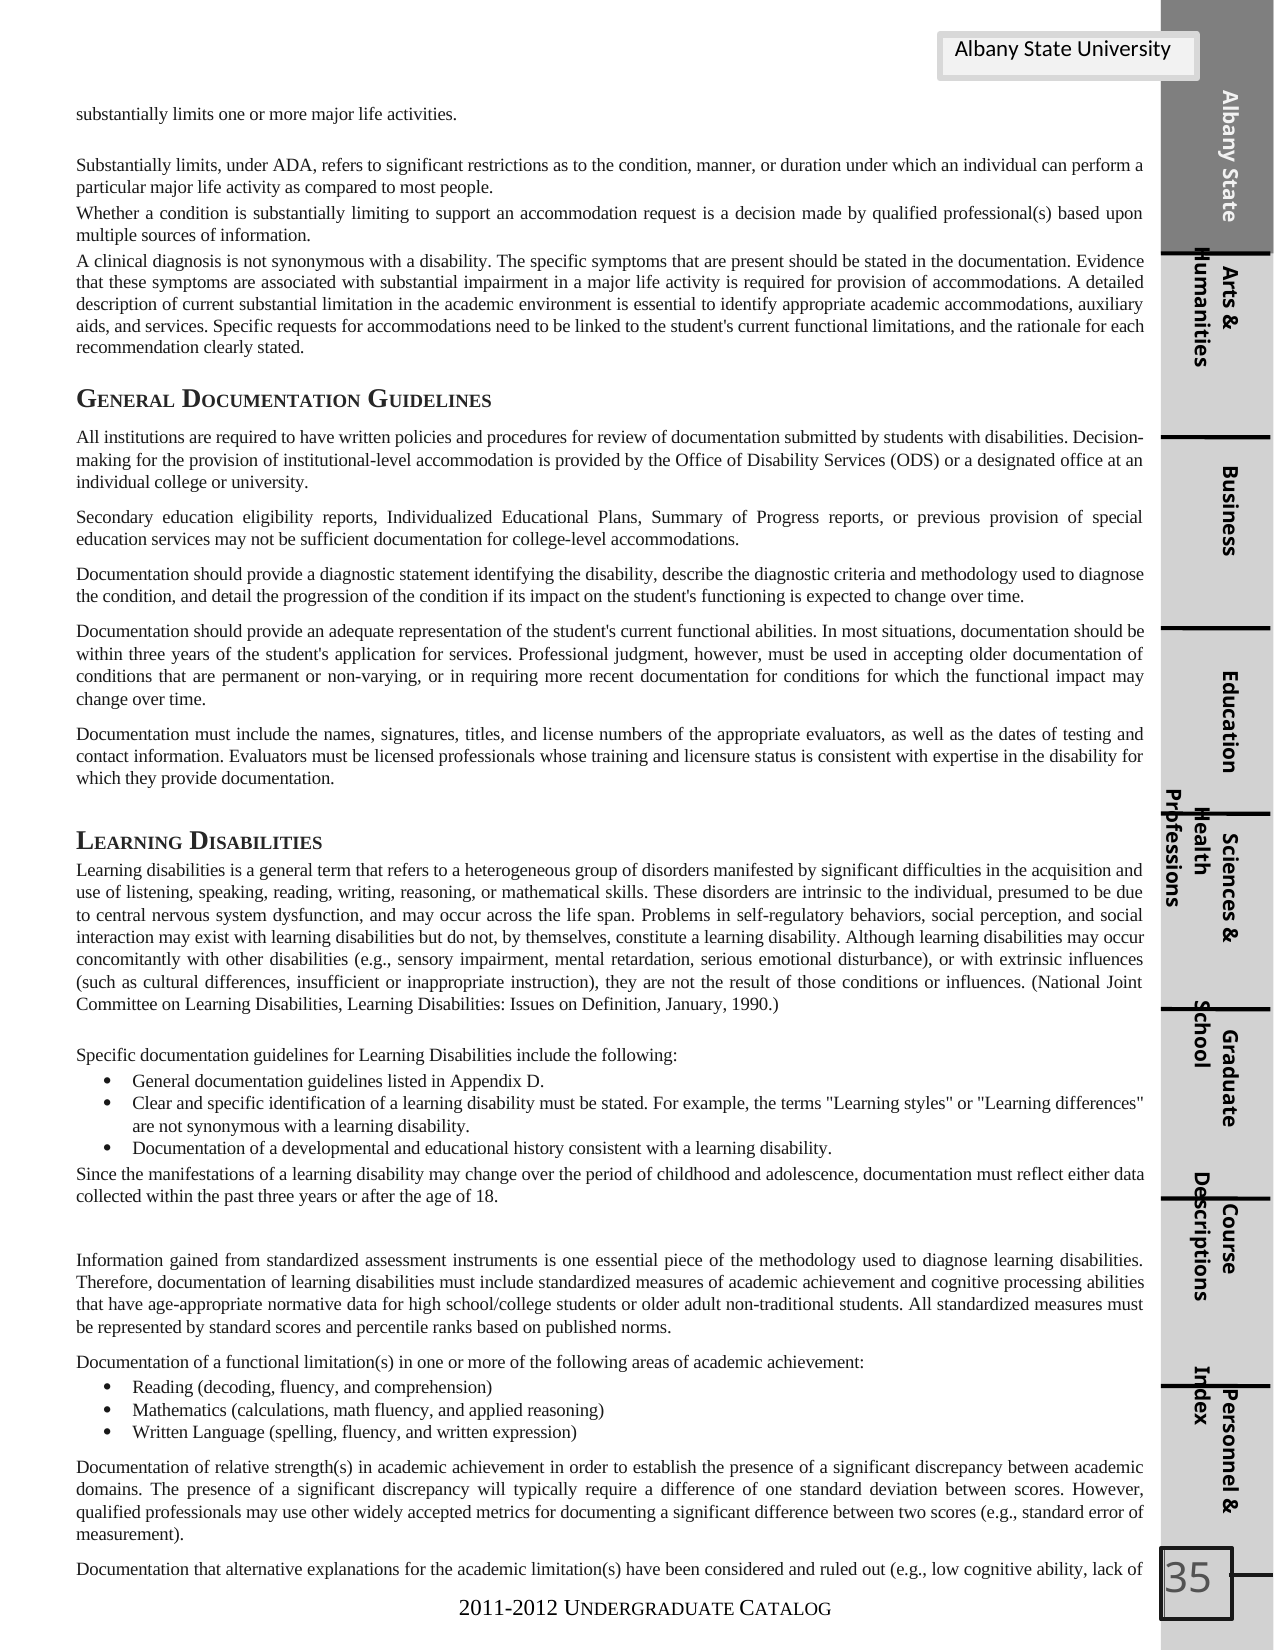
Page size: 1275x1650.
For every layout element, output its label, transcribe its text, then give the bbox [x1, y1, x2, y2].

list Documentation of a developmental and educational history consistent with a learning disability. [104, 1137, 1144, 1158]
text Information gained from standardized assessment instruments is one essential piece of the methodology used to diagnose learning disabilities. Therefore, documentation of learning disabilities must include standardized measures of academic achievement and cognitive processing abilities that have age-appropriate normative data for high school/college students or older adult non-traditional students. All standardized measures must be represented by standard scores and percentile ranks based on published norms. [76, 1248, 1144, 1337]
text Documentation should provide an adequate representation of the student's current functional abilities. In most situations, documentation should be within three years of the student's application for services. Professional judgment, however, must be used in accepting older documentation of conditions that are permanent or non-varying, or in requiring more recent documentation for conditions for which the functional impact may change over time. [76, 620, 1144, 709]
text Secondary education eligibility reports, Individualized Educational Plans, Summary of Progress reports, or previous provision of special education services may not be sufficient documentation for college-level accommodations. [76, 506, 1144, 550]
text Documentation must include the names, signatures, titles, and license numbers of the appropriate evaluators, as well as the dates of testing and contact information. Evaluators must be licensed professionals whose training and licensure status is consistent with expertise in the disability for which they provide documentation. [76, 722, 1144, 789]
text Documentation should provide a diagnostic statement identifying the disability, describe the diagnostic criteria and methodology used to diagnose the condition, and detail the progression of the condition if its impact on the student's functioning is expected to change over time. [76, 563, 1144, 607]
text Whether a condition is substantially limiting to support an accommodation request is a decision made by qualified professional(s) based upon multiple sources of information. [76, 202, 1144, 246]
text Documentation of a functional limitation(s) in one or more of the following areas of academic achievement: [76, 1351, 1144, 1372]
subtitle Learning Disabilities [76, 824, 1144, 856]
text Specific documentation guidelines for Learning Disabilities include the following: [76, 1044, 1144, 1066]
text All institutions are required to have written policies and procedures for review of documentation submitted by students with disabilities. Decision-making for the provision of institutional-level accommodation is provided by the Office of Disability Services (ODS) or a designated office at an individual college or university. [76, 426, 1144, 492]
text A clinical diagnosis is not synonymous with a disability. The specific symptoms that are present should be stated in the documentation. Evidence that these symptoms are associated with substantial impairment in a major life activity is required for provision of accommodations. A detailed description of current substantial limitation in the academic environment is essential to identify appropriate academic accommodations, auxiliary aids, and services. Specific requests for accommodations need to be linked to the student's current functional limitations, and the rationale for each recommendation clearly stated. [76, 250, 1144, 358]
text Documentation of relative strength(s) in academic achievement in order to establish the presence of a significant discrepancy between academic domains. The presence of a significant discrepancy will typically require a difference of one standard deviation between scores. However, qualified professionals may use other widely accepted metrics for documenting a significant difference between two scores (e.g., standard error of measurement). [76, 1456, 1144, 1544]
list Reading (decoding, fluency, and comprehension) [104, 1376, 1144, 1398]
list Mathematics (calculations, math fluency, and applied reasoning) [104, 1398, 1144, 1420]
text Substantially limits, under ADA, refers to significant restrictions as to the condition, manner, or duration under which an individual can perform a particular major life activity as compared to most people. [76, 154, 1144, 198]
list General documentation guidelines listed in Appendix D. [104, 1070, 1144, 1091]
list Written Language (spelling, fluency, and written expression) [104, 1421, 1144, 1442]
text Since the manifestations of a learning disability may change over the period of childhood and adolescence, documentation must reflect either data collected within the past three years or after the age of 18. [76, 1162, 1144, 1206]
list Clear and specific identification of a learning disability must be stated. For example, the terms "Learning styles" or "Learning differences" are not synonymous with a learning disability. [104, 1092, 1144, 1136]
subtitle GENERAL DOCUMENTATION GUIDELINES [76, 382, 1144, 413]
text Learning disabilities is a general term that refers to a heterogeneous group of disorders manifested by significant difficulties in the acquisition and use of listening, speaking, reading, writing, reasoning, or mathematical skills. These disorders are intrinsic to the individual, presumed to be due to central nervous system dysfunction, and may occur across the life span. Problems in self-regulatory behaviors, social perception, and social interaction may exist with learning disabilities but do not, by themselves, constitute a learning disability. Although learning disabilities may occur concomitantly with other disabilities (e.g., sensory impairment, mental retardation, serious emotional disturbance), or with extrinsic influences (such as cultural differences, insufficient or inappropriate instruction), they are not the result of those conditions or influences. (National Joint Committee on Learning Disabilities, Learning Disabilities: Issues on Definition, January, 1990.) [76, 859, 1144, 1015]
